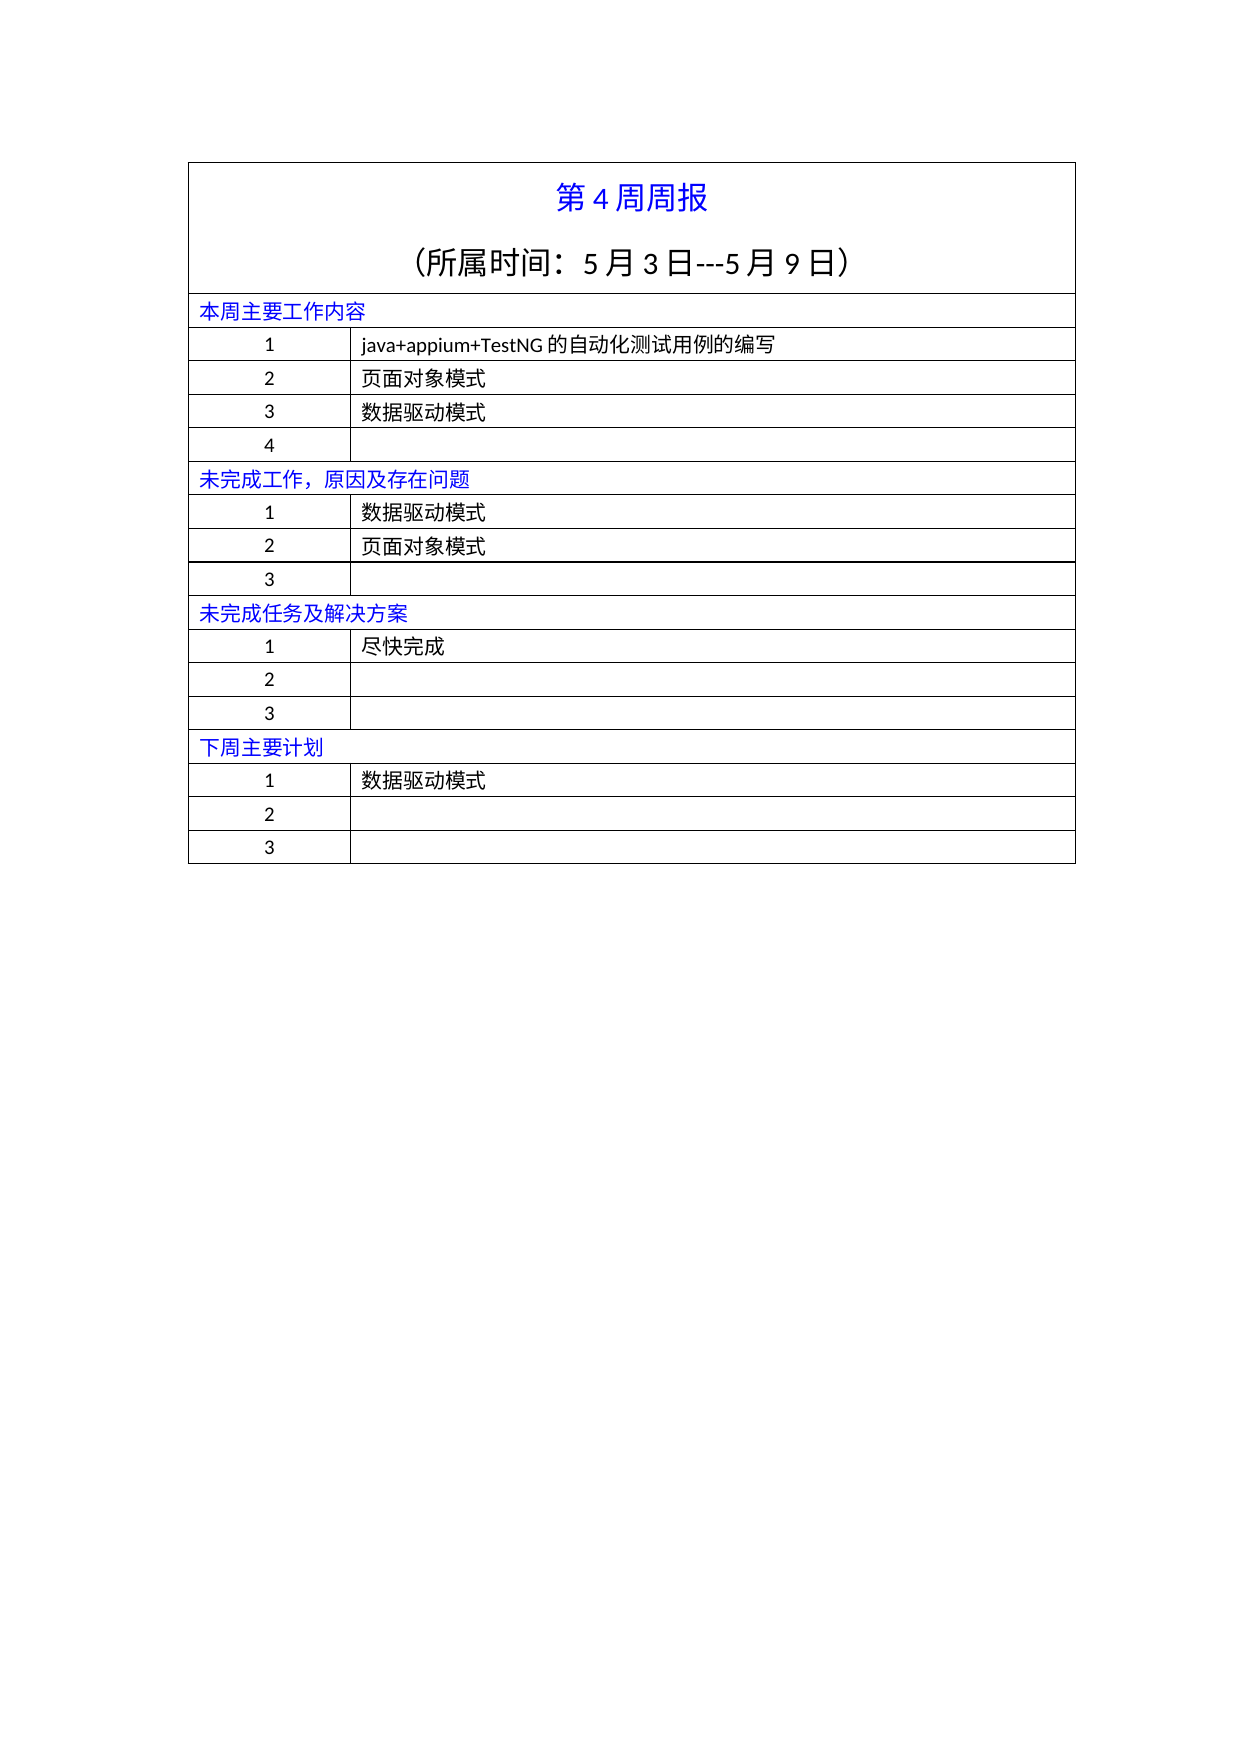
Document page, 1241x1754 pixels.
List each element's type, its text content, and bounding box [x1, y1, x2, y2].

table_cell 1 [189, 764, 350, 796]
table_cell 3 [189, 831, 350, 863]
table_cell 数据驱动模式 [351, 764, 1075, 796]
table_cell 2 [189, 361, 350, 394]
table_cell [351, 831, 1075, 863]
table_header 第4周周报 （所属时间：5月3日---5月9日） [189, 163, 1075, 293]
table_cell 4 [189, 428, 350, 461]
table_cell [351, 663, 1075, 696]
table_cell [351, 797, 1075, 830]
table_cell 2 [189, 663, 350, 696]
table_cell 1 [189, 630, 350, 662]
table_cell [351, 428, 1075, 461]
table_cell 2 [189, 529, 350, 561]
table_cell 1 [189, 495, 350, 528]
table_cell 尽快完成 [351, 630, 1075, 662]
table_cell 1 [189, 328, 350, 360]
table_cell [351, 697, 1075, 729]
table_cell 3 [189, 697, 350, 729]
table_cell 本周主要工作内容 [189, 294, 1075, 327]
table_cell 数据驱动模式 [351, 395, 1075, 427]
table_cell 2 [189, 797, 350, 830]
table_cell 3 [189, 395, 350, 427]
table_cell 未完成工作，原因及存在问题 [189, 462, 1075, 494]
table_cell 数据驱动模式 [351, 495, 1075, 528]
table_cell 未完成任务及解决方案 [189, 596, 1075, 628]
table_cell [351, 563, 1075, 595]
table_cell 3 [189, 563, 350, 595]
table_cell java+appium+TestNG的自动化测试用例的编写 [351, 328, 1075, 360]
table_cell 下周主要计划 [189, 730, 1075, 763]
table_cell 页面对象模式 [351, 529, 1075, 561]
table_cell 页面对象模式 [351, 361, 1075, 394]
